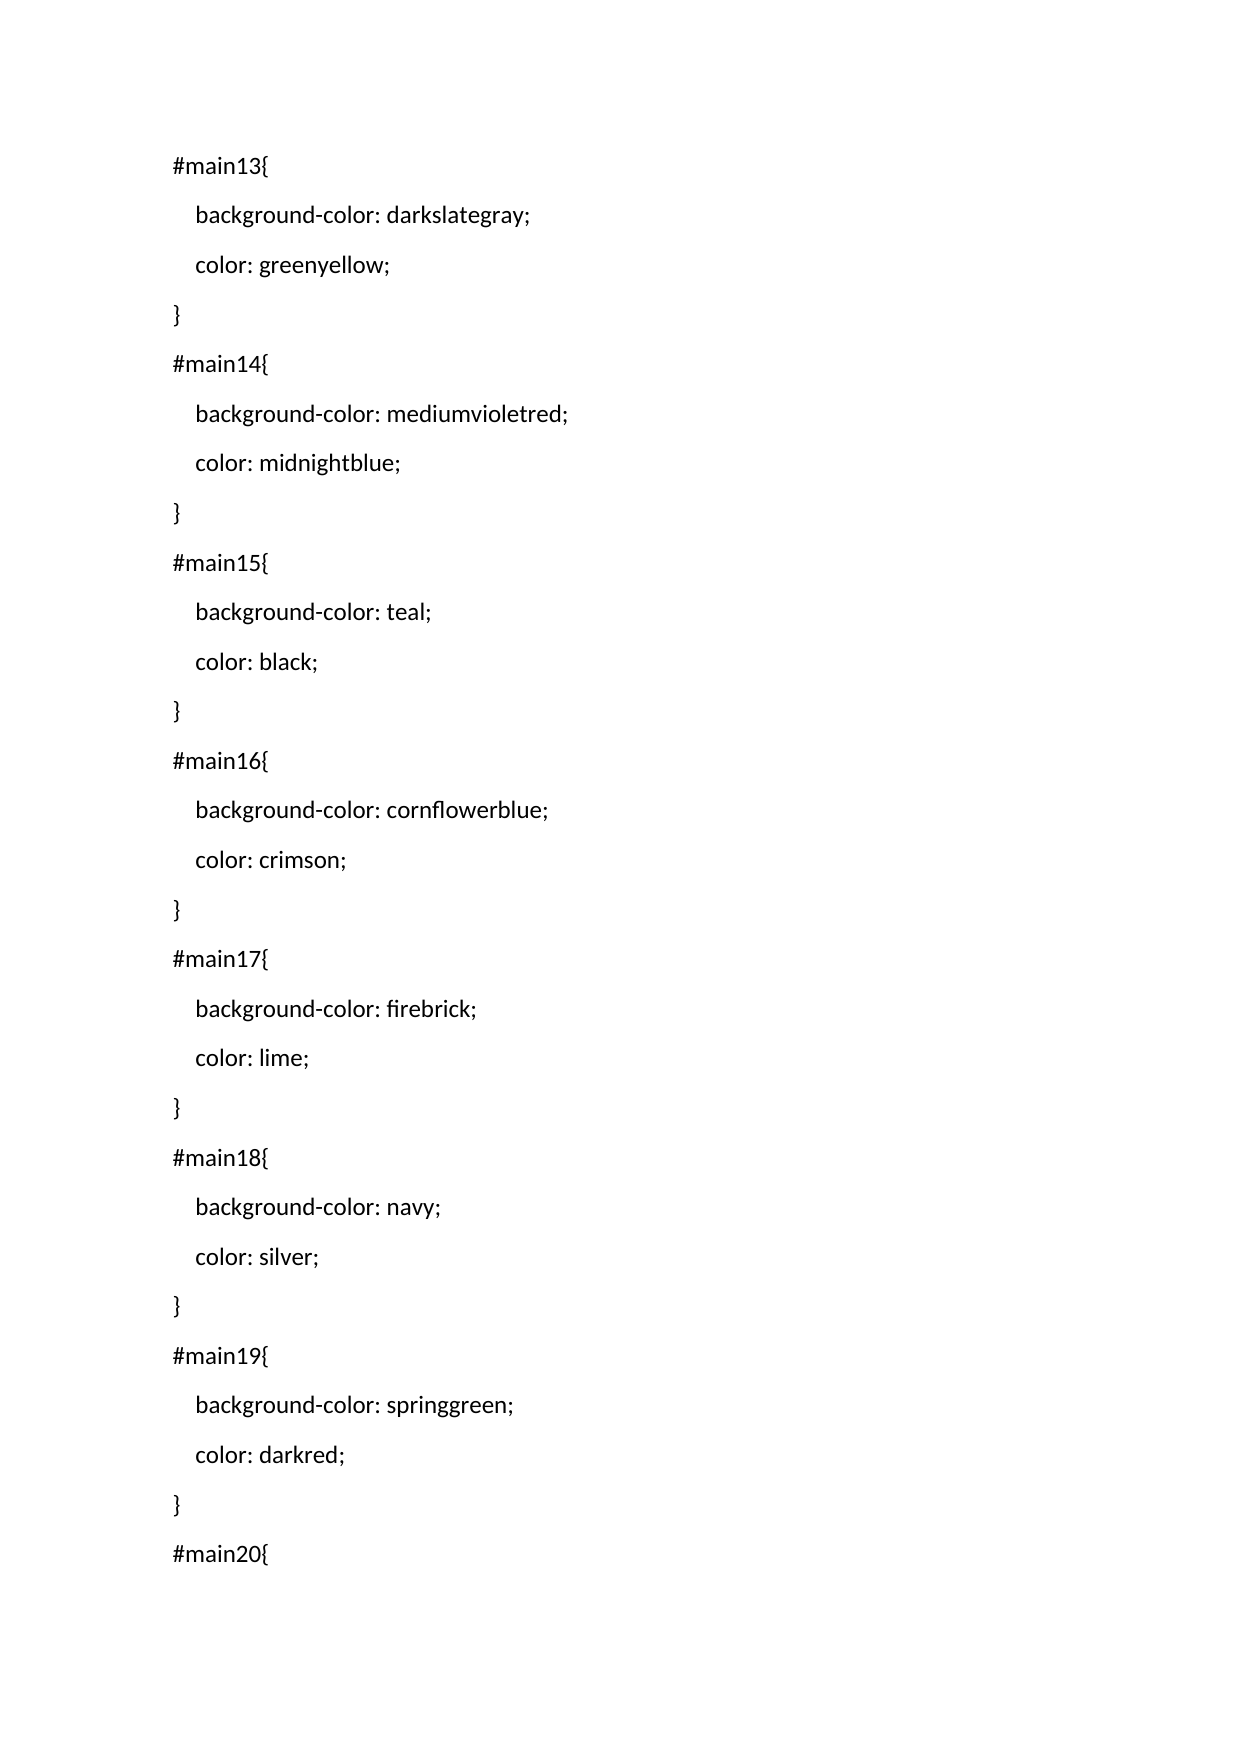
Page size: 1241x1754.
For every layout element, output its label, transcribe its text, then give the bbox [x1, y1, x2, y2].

text background-color: navy; [150, 1191, 1090, 1222]
text #main19{ [150, 1340, 1090, 1371]
text color: silver; [150, 1241, 1090, 1271]
text #main18{ [150, 1142, 1090, 1172]
text #main15{ [150, 547, 1090, 577]
text color: midnightblue; [150, 447, 1090, 478]
text background-color: darkslategray; [150, 199, 1090, 230]
text background-color: firebrick; [150, 993, 1090, 1023]
text color: darkred; [150, 1439, 1090, 1470]
text background-color: cornflowerblue; [150, 794, 1090, 825]
text #main13{ [150, 150, 1090, 181]
text color: lime; [150, 1042, 1090, 1073]
text } [150, 497, 1090, 528]
text } [150, 1092, 1090, 1123]
text } [150, 894, 1090, 924]
text background-color: teal; [150, 596, 1090, 627]
text color: black; [150, 646, 1090, 676]
text } [150, 695, 1090, 726]
text } [150, 1290, 1090, 1321]
text #main20{ [150, 1538, 1090, 1569]
text background-color: springgreen; [150, 1389, 1090, 1420]
text #main14{ [150, 348, 1090, 379]
text #main17{ [150, 943, 1090, 974]
text } [150, 1489, 1090, 1519]
text } [150, 299, 1090, 329]
text color: greenyellow; [150, 249, 1090, 280]
text #main16{ [150, 745, 1090, 776]
text background-color: mediumvioletred; [150, 398, 1090, 428]
text color: crimson; [150, 844, 1090, 875]
